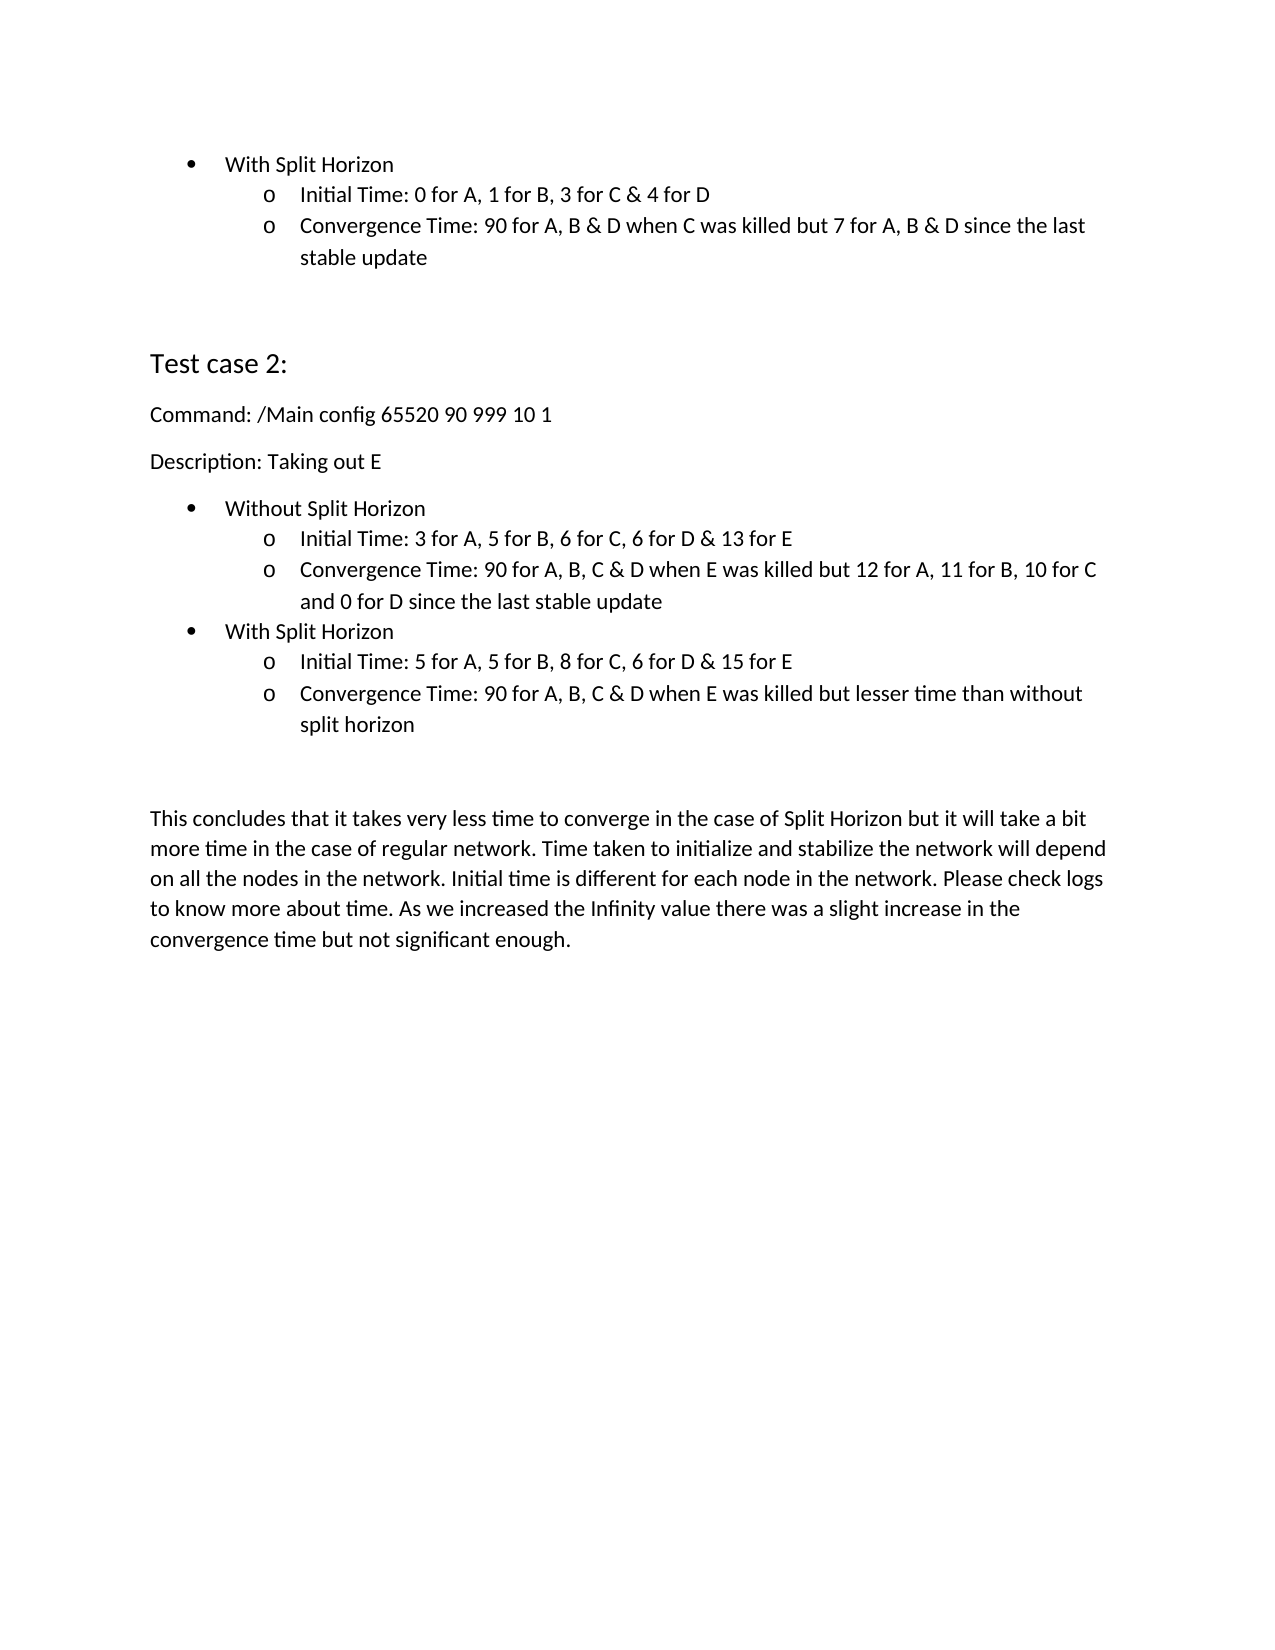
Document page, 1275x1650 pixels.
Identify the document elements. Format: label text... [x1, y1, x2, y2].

list Initial Time: 0 for A, 1 for B, 3 for C & 4 for D [262, 180, 1125, 209]
list Convergence Time: 90 for A, B, C & D when E was killed but lesser time than without split horizon [262, 679, 1125, 738]
text Test case 2: [150, 345, 1125, 381]
text This concludes that it takes very less time to converge in the case of Split Horizon but it will take a bit more time in the case of regular network. Time taken to initialize and stabilize the network will depend on all the nodes in the network. Initial time is different for each node in the network. Please check logs to know more about time. As we increased the Infinity value there was a slight increase in the convergence time but not significant enough. [150, 804, 1125, 953]
list Initial Time: 3 for A, 5 for B, 6 for C, 6 for D & 13 for E [262, 524, 1125, 553]
list Initial Time: 5 for A, 5 for B, 8 for C, 6 for D & 15 for E [262, 647, 1125, 676]
list With Split Horizon [187, 617, 1125, 645]
text Command: /Main config 65520 90 999 10 1 [150, 400, 1125, 428]
list With Split Horizon [187, 150, 1125, 178]
text Description: Taking out E [150, 447, 1125, 475]
list Without Split Horizon [187, 494, 1125, 522]
list Convergence Time: 90 for A, B, C & D when E was killed but 12 for A, 11 for B, 10 for C and 0 for D since the last stable update [262, 556, 1125, 615]
list Convergence Time: 90 for A, B & D when C was killed but 7 for A, B & D since the last stable update [262, 212, 1125, 271]
